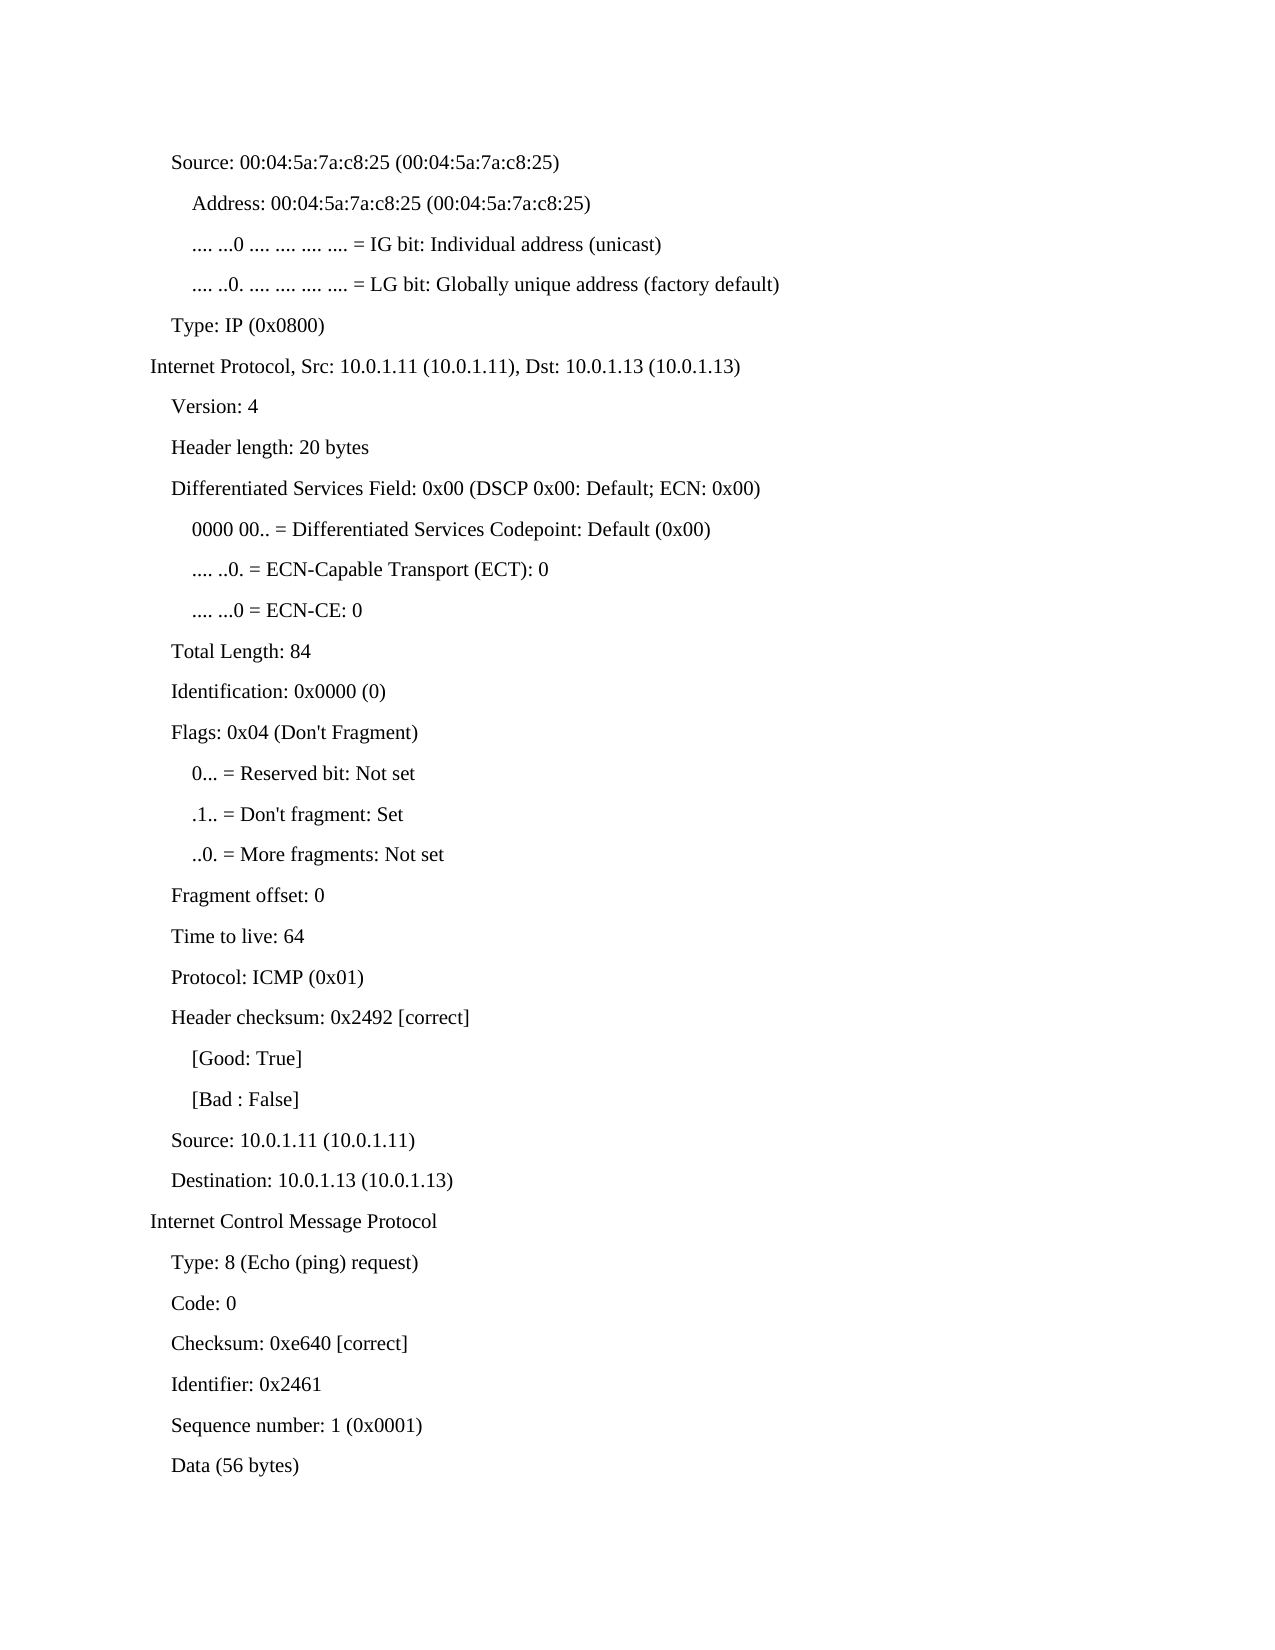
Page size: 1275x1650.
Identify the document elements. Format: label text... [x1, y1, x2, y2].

text Header length: 20 bytes [150, 435, 1125, 459]
text ..0. = More fragments: Not set [150, 842, 1125, 866]
text Total Length: 84 [150, 639, 1125, 663]
text Code: 0 [150, 1290, 1125, 1314]
text Internet Protocol, Src: 10.0.1.11 (10.0.1.11), Dst: 10.0.1.13 (10.0.1.13) [150, 354, 1125, 378]
text Type: 8 (Echo (ping) request) [150, 1250, 1125, 1274]
text Source: 10.0.1.11 (10.0.1.11) [150, 1127, 1125, 1152]
text [Bad : False] [150, 1087, 1125, 1111]
text 0000 00.. = Differentiated Services Codepoint: Default (0x00) [150, 517, 1125, 541]
text Type: IP (0x0800) [150, 313, 1125, 337]
text Checksum: 0xe640 [correct] [150, 1331, 1125, 1355]
text Destination: 10.0.1.13 (10.0.1.13) [150, 1168, 1125, 1192]
text Protocol: ICMP (0x01) [150, 964, 1125, 989]
text Fragment offset: 0 [150, 883, 1125, 907]
text [Good: True] [150, 1046, 1125, 1070]
text Flags: 0x04 (Don't Fragment) [150, 720, 1125, 744]
text .... ..0. = ECN-Capable Transport (ECT): 0 [150, 557, 1125, 581]
text Source: 00:04:5a:7a:c8:25 (00:04:5a:7a:c8:25) [150, 150, 1125, 174]
text Differentiated Services Field: 0x00 (DSCP 0x00: Default; ECN: 0x00) [150, 476, 1125, 500]
text 0... = Reserved bit: Not set [150, 761, 1125, 785]
text .... ..0. .... .... .... .... = LG bit: Globally unique address (factory default) [150, 272, 1125, 296]
text Internet Control Message Protocol [150, 1209, 1125, 1233]
text Data (56 bytes) [150, 1453, 1125, 1477]
text Time to live: 64 [150, 924, 1125, 948]
text Sequence number: 1 (0x0001) [150, 1413, 1125, 1437]
text .... ...0 = ECN-CE: 0 [150, 598, 1125, 622]
text Header checksum: 0x2492 [correct] [150, 1005, 1125, 1029]
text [150, 231, 1125, 256]
text .1.. = Don't fragment: Set [150, 802, 1125, 826]
text Address: 00:04:5a:7a:c8:25 (00:04:5a:7a:c8:25) [150, 191, 1125, 215]
text Version: 4 [150, 394, 1125, 418]
text Identification: 0x0000 (0) [150, 679, 1125, 703]
text Identifier: 0x2461 [150, 1372, 1125, 1396]
